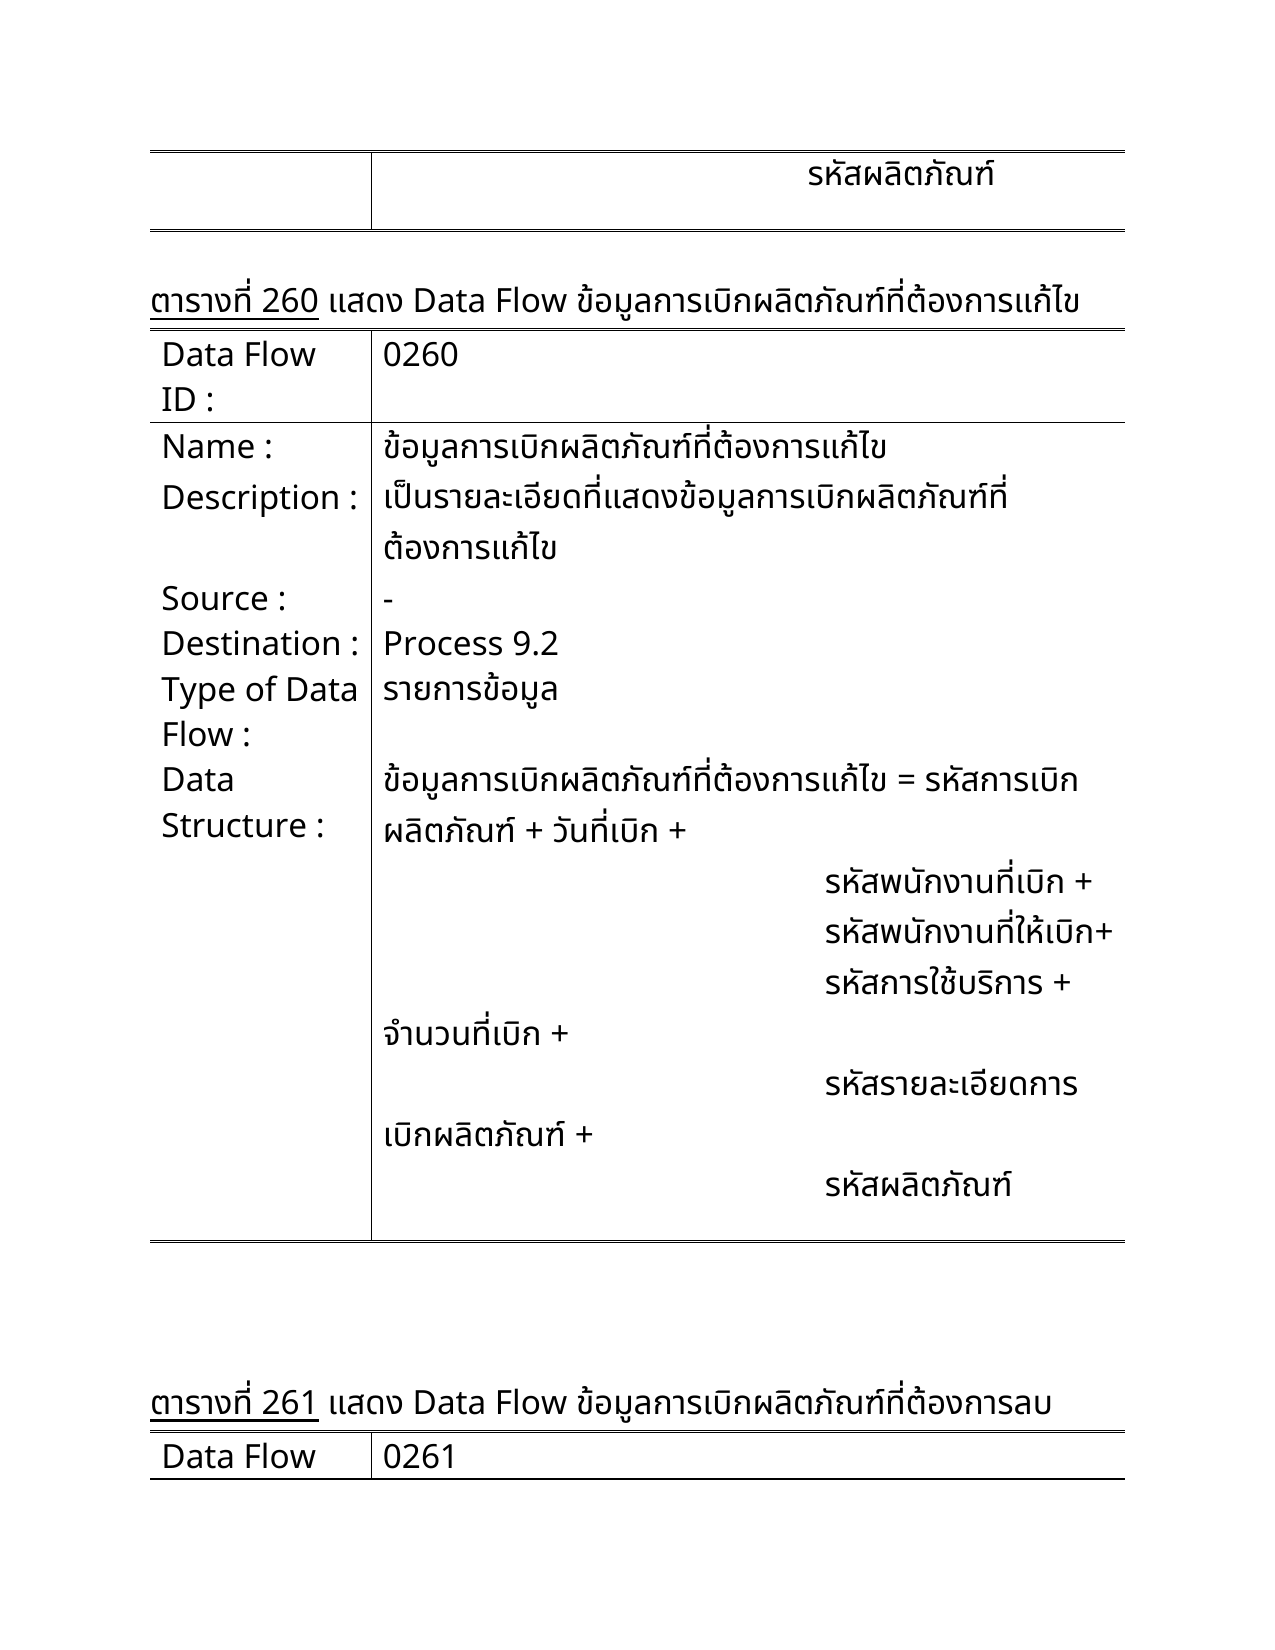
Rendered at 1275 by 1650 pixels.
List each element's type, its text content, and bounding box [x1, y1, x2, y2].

text ตารางที่ 261 แสดง Data Flow ข้อมูลการเบิกผลิตภัณฑ์ที่ต้องการลบ [150, 1379, 1125, 1429]
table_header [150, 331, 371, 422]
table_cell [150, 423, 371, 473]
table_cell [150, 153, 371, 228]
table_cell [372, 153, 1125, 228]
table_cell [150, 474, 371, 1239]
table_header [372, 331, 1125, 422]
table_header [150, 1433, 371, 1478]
text ตารางที่ 260 แสดง Data Flow ข้อมูลการเบิกผลิตภัณฑ์ที่ต้องการแก้ไข [150, 277, 1125, 328]
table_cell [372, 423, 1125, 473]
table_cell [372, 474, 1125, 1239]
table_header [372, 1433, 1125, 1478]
